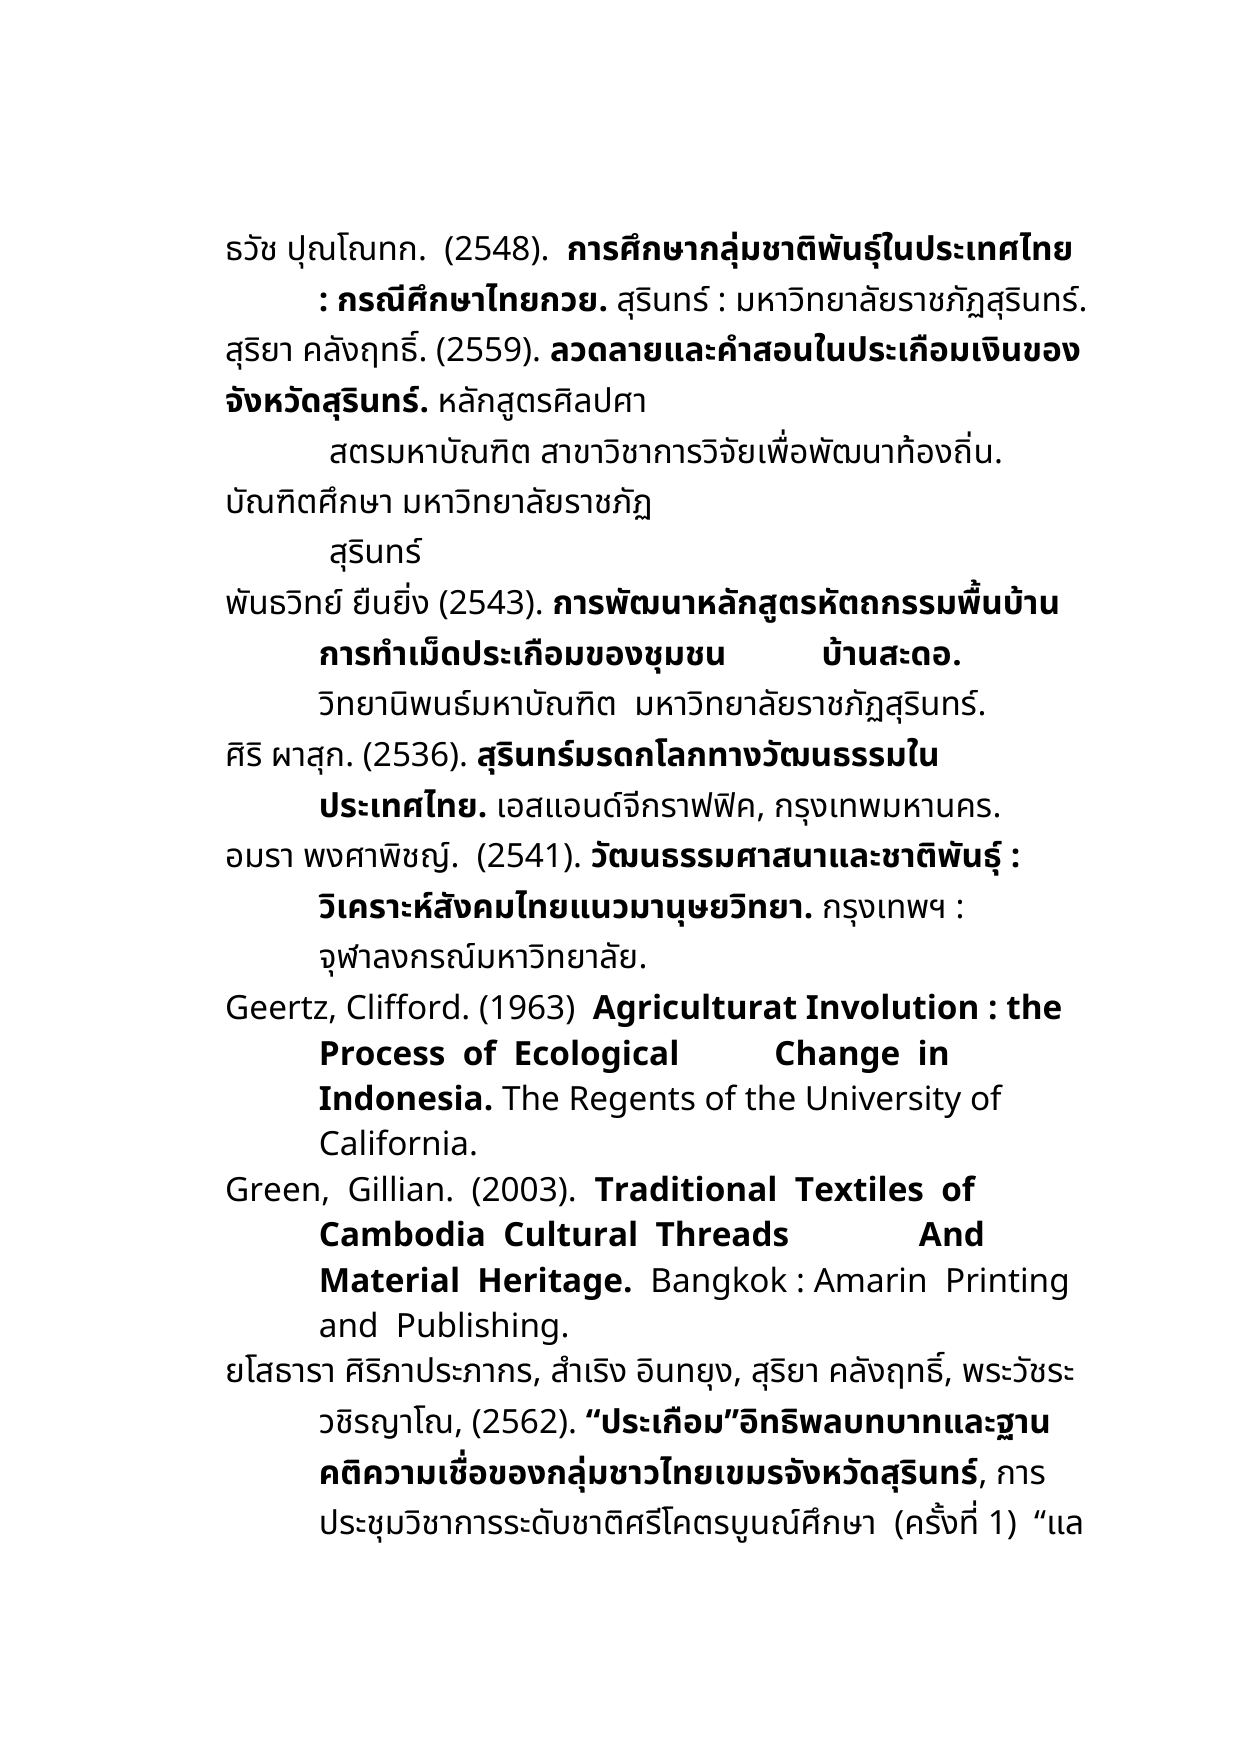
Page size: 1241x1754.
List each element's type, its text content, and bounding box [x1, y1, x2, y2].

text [225, 1347, 1090, 1550]
text สตรมหาบัณฑิต สาขาวิชาการวิจัยเพื่อพัฒนาท้องถิ่น. บัณฑิตศึกษา มหาวิทยาลัยราชภัฏ [225, 427, 1090, 528]
text ธวัช ปุณโณทก. (2548). การศึกษากลุ่มชาติพันธุ์ในประเทศไทย : กรณีศึกษาไทยกวย. สุรินทร์ : มหาวิทยาลัยราชภัฏสุรินทร์. [225, 225, 1090, 326]
text Geertz, Clifford. (1963) Agriculturat Involution : the Process of Ecological Change in Indonesia. The Regents of the University of California. [225, 984, 1090, 1166]
text สุรินทร์ [225, 528, 1090, 579]
text Green, Gillian. (2003). Traditional Textiles of Cambodia Cultural Threads And Material Heritage. Bangkok : Amarin Printing and Publishing. [225, 1166, 1090, 1347]
text อมรา พงศาพิชญ์. (2541). วัฒนธรรมศาสนาและชาติพันธุ์ : วิเคราะห์สังคมไทยแนวมานุษยวิทยา. กรุงเทพฯ : จุฬาลงกรณ์มหาวิทยาลัย. [225, 832, 1090, 984]
text พันธวิทย์ ยืนยิ่ง (2543). การพัฒนาหลักสูตรหัตถกรรมพื้นบ้านการทำเม็ดประเกือมของชุมชน บ้านสะดอ. วิทยานิพนธ์มหาบัณฑิต มหาวิทยาลัยราชภัฏสุรินทร์. [225, 579, 1090, 731]
text สุริยา คลังฤทธิ์. (2559). ลวดลายและคำสอนในประเกือมเงินของจังหวัดสุรินทร์. หลักสูตรศิลปศา [225, 326, 1090, 427]
text ศิริ ผาสุก. (2536). สุรินทร์มรดกโลกทางวัฒนธรรมในประเทศไทย. เอสแอนด์จีกราฟฟิค, กรุงเทพมหานคร. [225, 731, 1090, 832]
